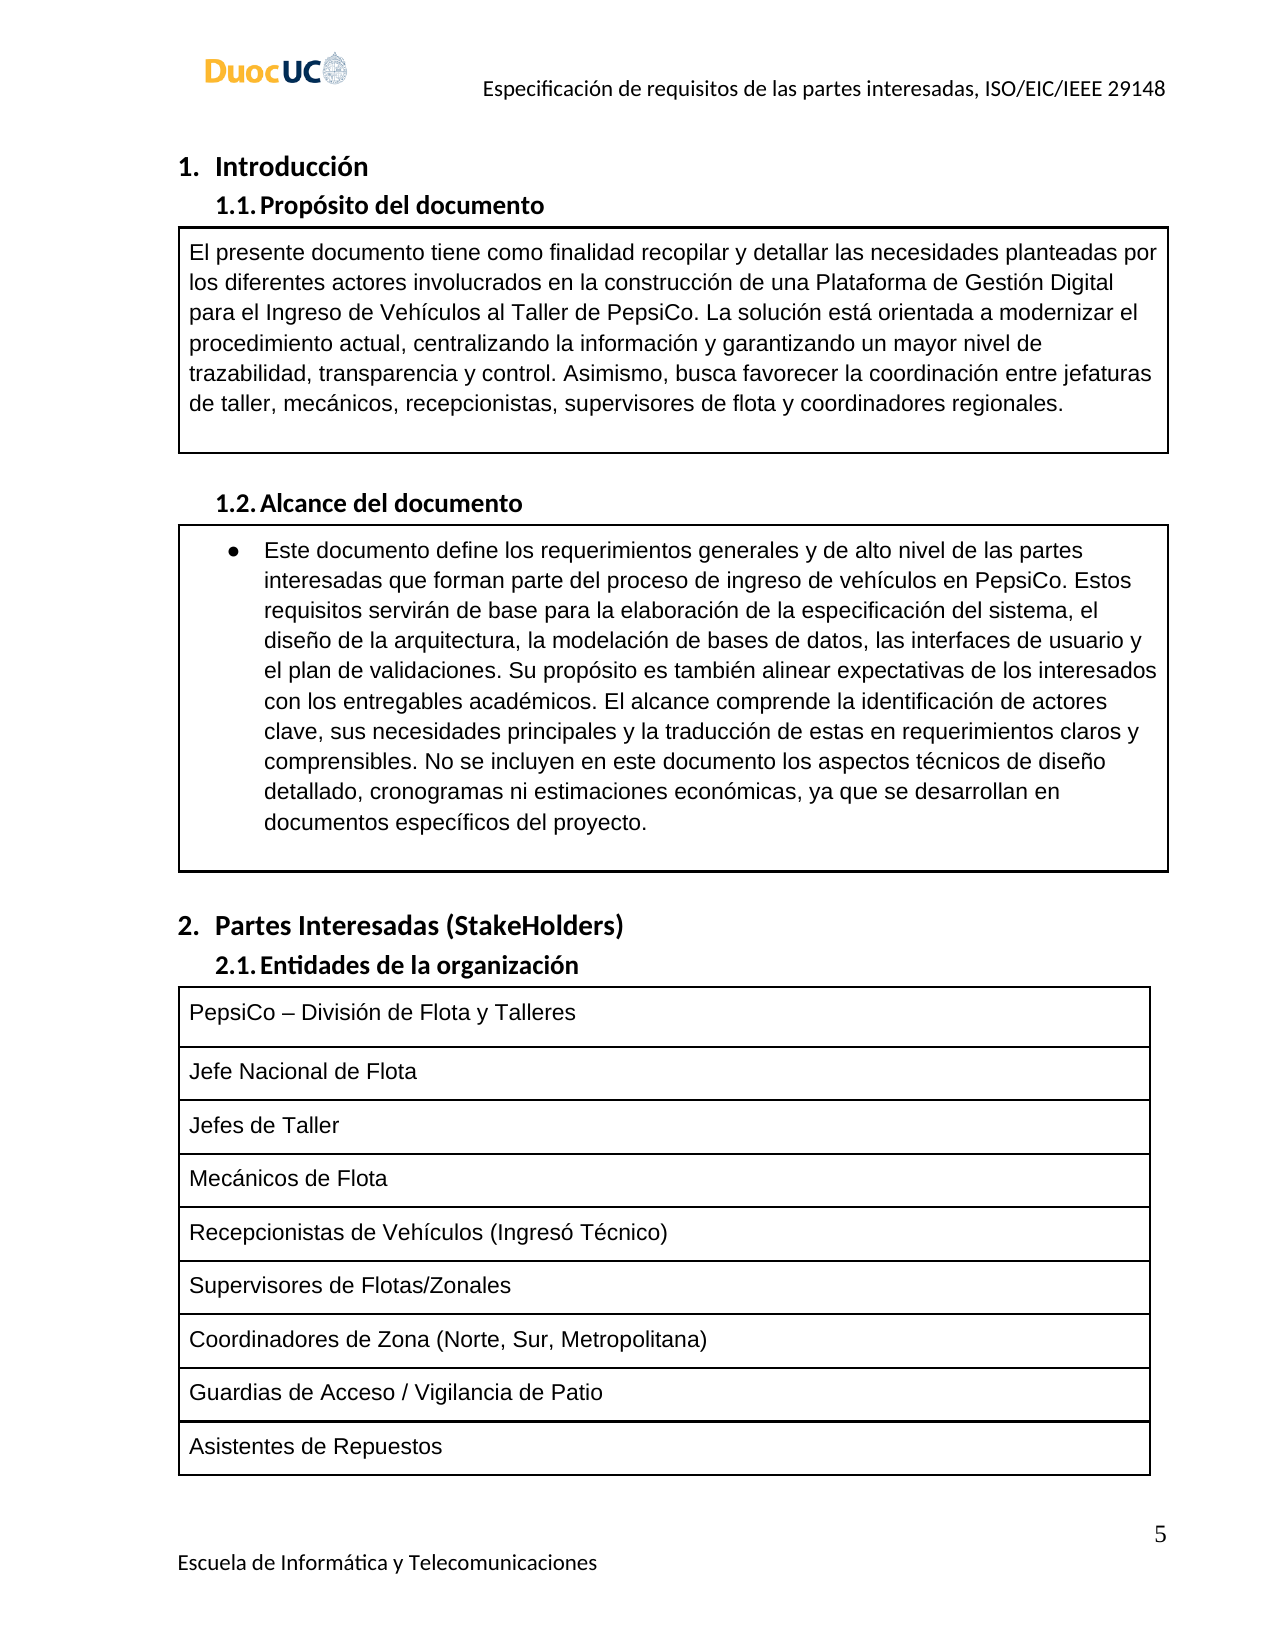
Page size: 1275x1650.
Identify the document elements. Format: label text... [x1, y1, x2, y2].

table_header Este documento define los requerimientos generales y de alto nivel de las partes interesadas que forman parte del proceso de ingreso de vehículos en PepsiCo. Estos requisitos servirán de base para la elaboración de la especificación del sistema, el diseño de la arquitectura, la modelación de bases de datos, las interfaces de usuario y el plan de validaciones. Su propósito es también alinear expectativas de los interesados con los entregables académicos. El alcance comprende la identificación de actores clave, sus necesidades principales y la traducción de estas en requerimientos claros y comprensibles. No se incluyen en este documento los aspectos técnicos de diseño detallado, cronogramas ni estimaciones económicas, ya que se desarrollan en documentos específicos del proyecto. [180, 526, 1167, 870]
subtitle Propósito del documento [215, 188, 1167, 222]
picture [198, 48, 352, 87]
table_header El presente documento tiene como finalidad recopilar y detallar las necesidades planteadas por los diferentes actores involucrados en la construcción de una Plataforma de Gestión Digital para el Ingreso de Vehículos al Taller de PepsiCo. La solución está orientada a modernizar el procedimiento actual, centralizando la información y garantizando un mayor nivel de trazabilidad, transparencia y control. Asimismo, busca favorecer la coordinación entre jefaturas de taller, mecánicos, recepcionistas, supervisores de flota y coordinadores regionales. [180, 229, 1167, 452]
subtitle Entidades de la organización [215, 948, 1167, 981]
subtitle Introducción [177, 148, 1167, 183]
subtitle Partes Interesadas (StakeHolders) [177, 907, 1167, 943]
subtitle Alcance del documento [215, 486, 1167, 519]
